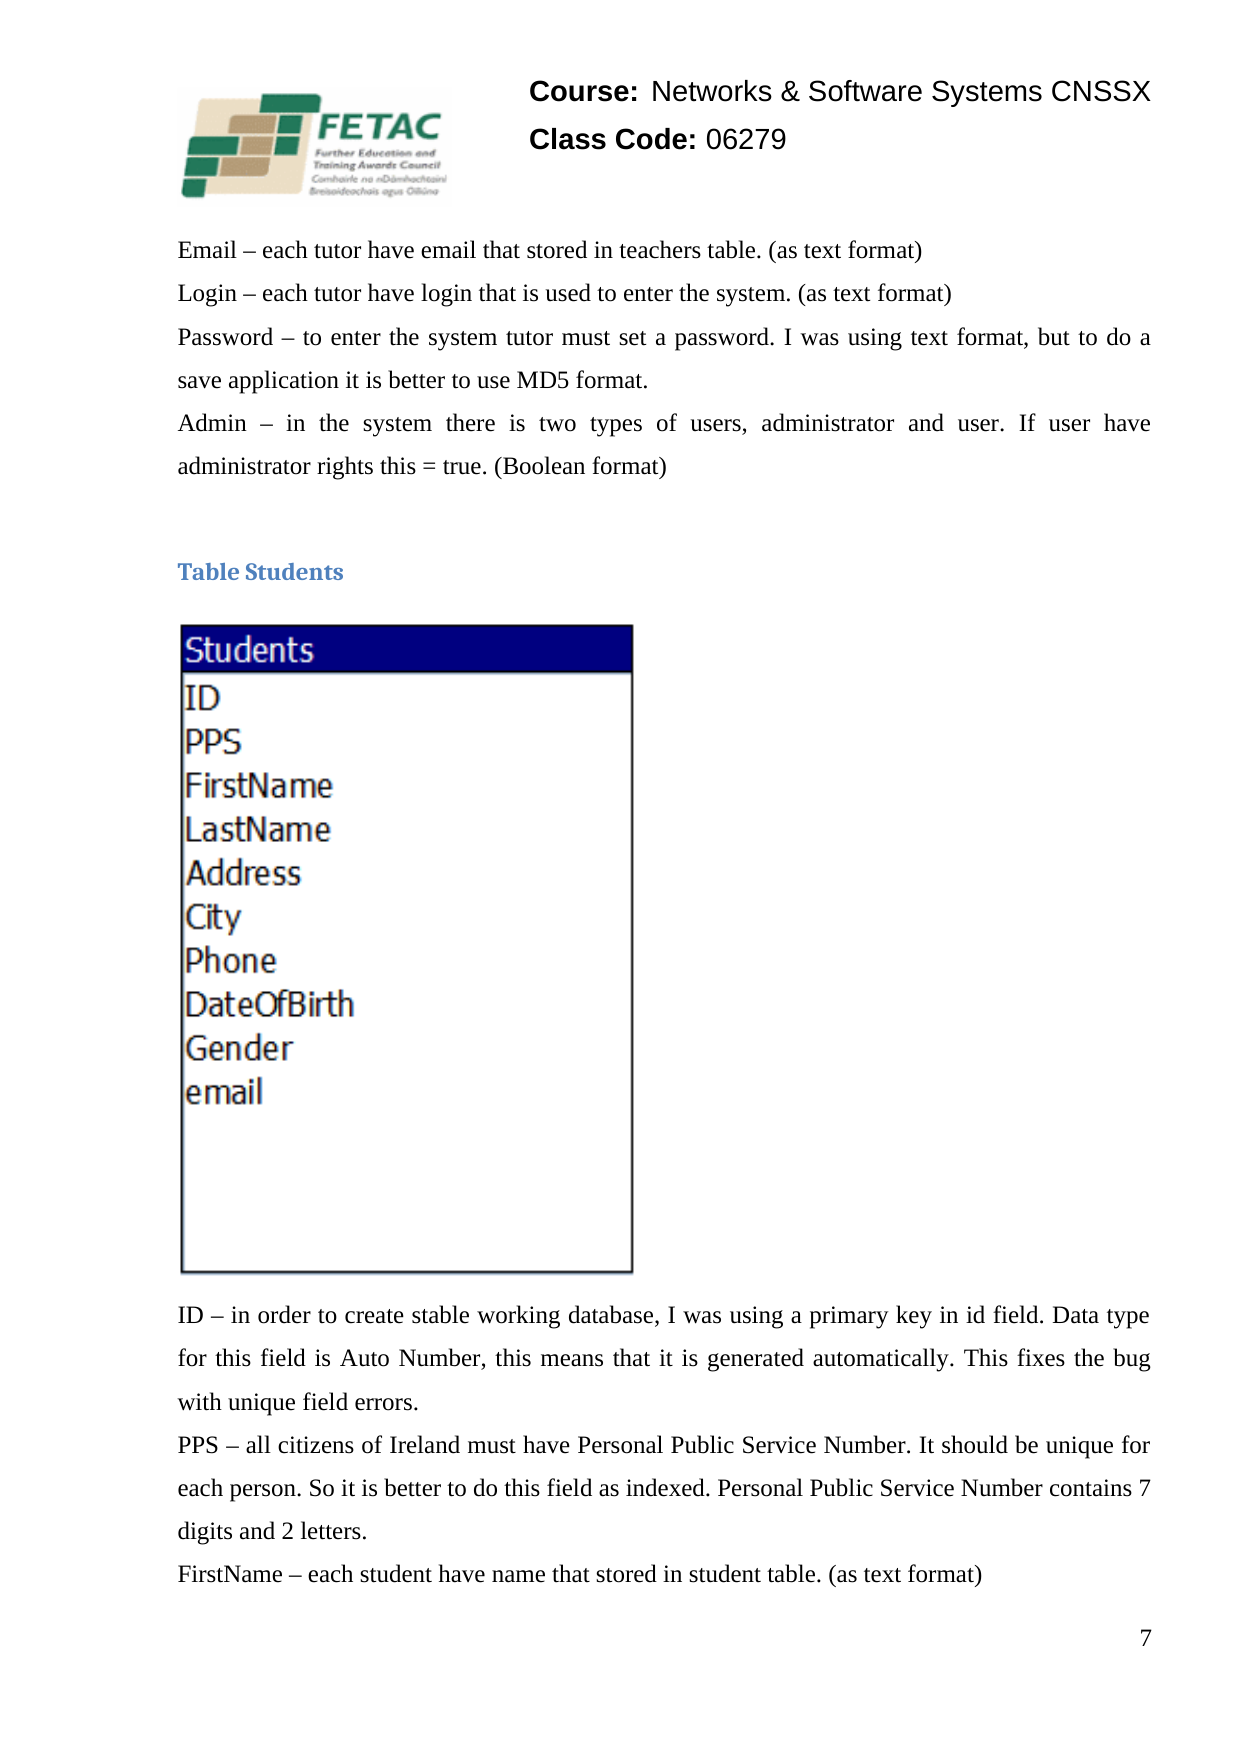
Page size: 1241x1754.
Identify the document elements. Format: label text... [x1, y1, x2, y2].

picture [177, 622, 640, 1286]
subtitle Table Students [177, 558, 1152, 587]
text PPS – all citizens of Ireland must have Personal Public Service Number. It should be unique for each person. So it is better to do this field as indexed. Personal Public Service Number contains 7 digits and 2 letters. [177, 1430, 1152, 1545]
text Password – to enter the system tutor must set a password. I was using text format, but to do a save application it is better to use MD5 format. [177, 322, 1152, 393]
text Admin – in the system there is two types of users, administrator and user. If user have administrator rights this = true. (Boolean format) [177, 408, 1152, 480]
text ID – in order to create stable working database, I was using a primary key in id field. Data type for this field is Auto Number, this means that it is generated automatically. This fixes the bug with unique field errors. [177, 1300, 1152, 1415]
text FirstName – each student have name that stored in student table. (as text format) [177, 1559, 1152, 1588]
text Login – each tutor have login that is used to enter the system. (as text format) [177, 278, 1152, 307]
text Email – each tutor have email that stored in teachers table. (as text format) [177, 235, 1152, 264]
